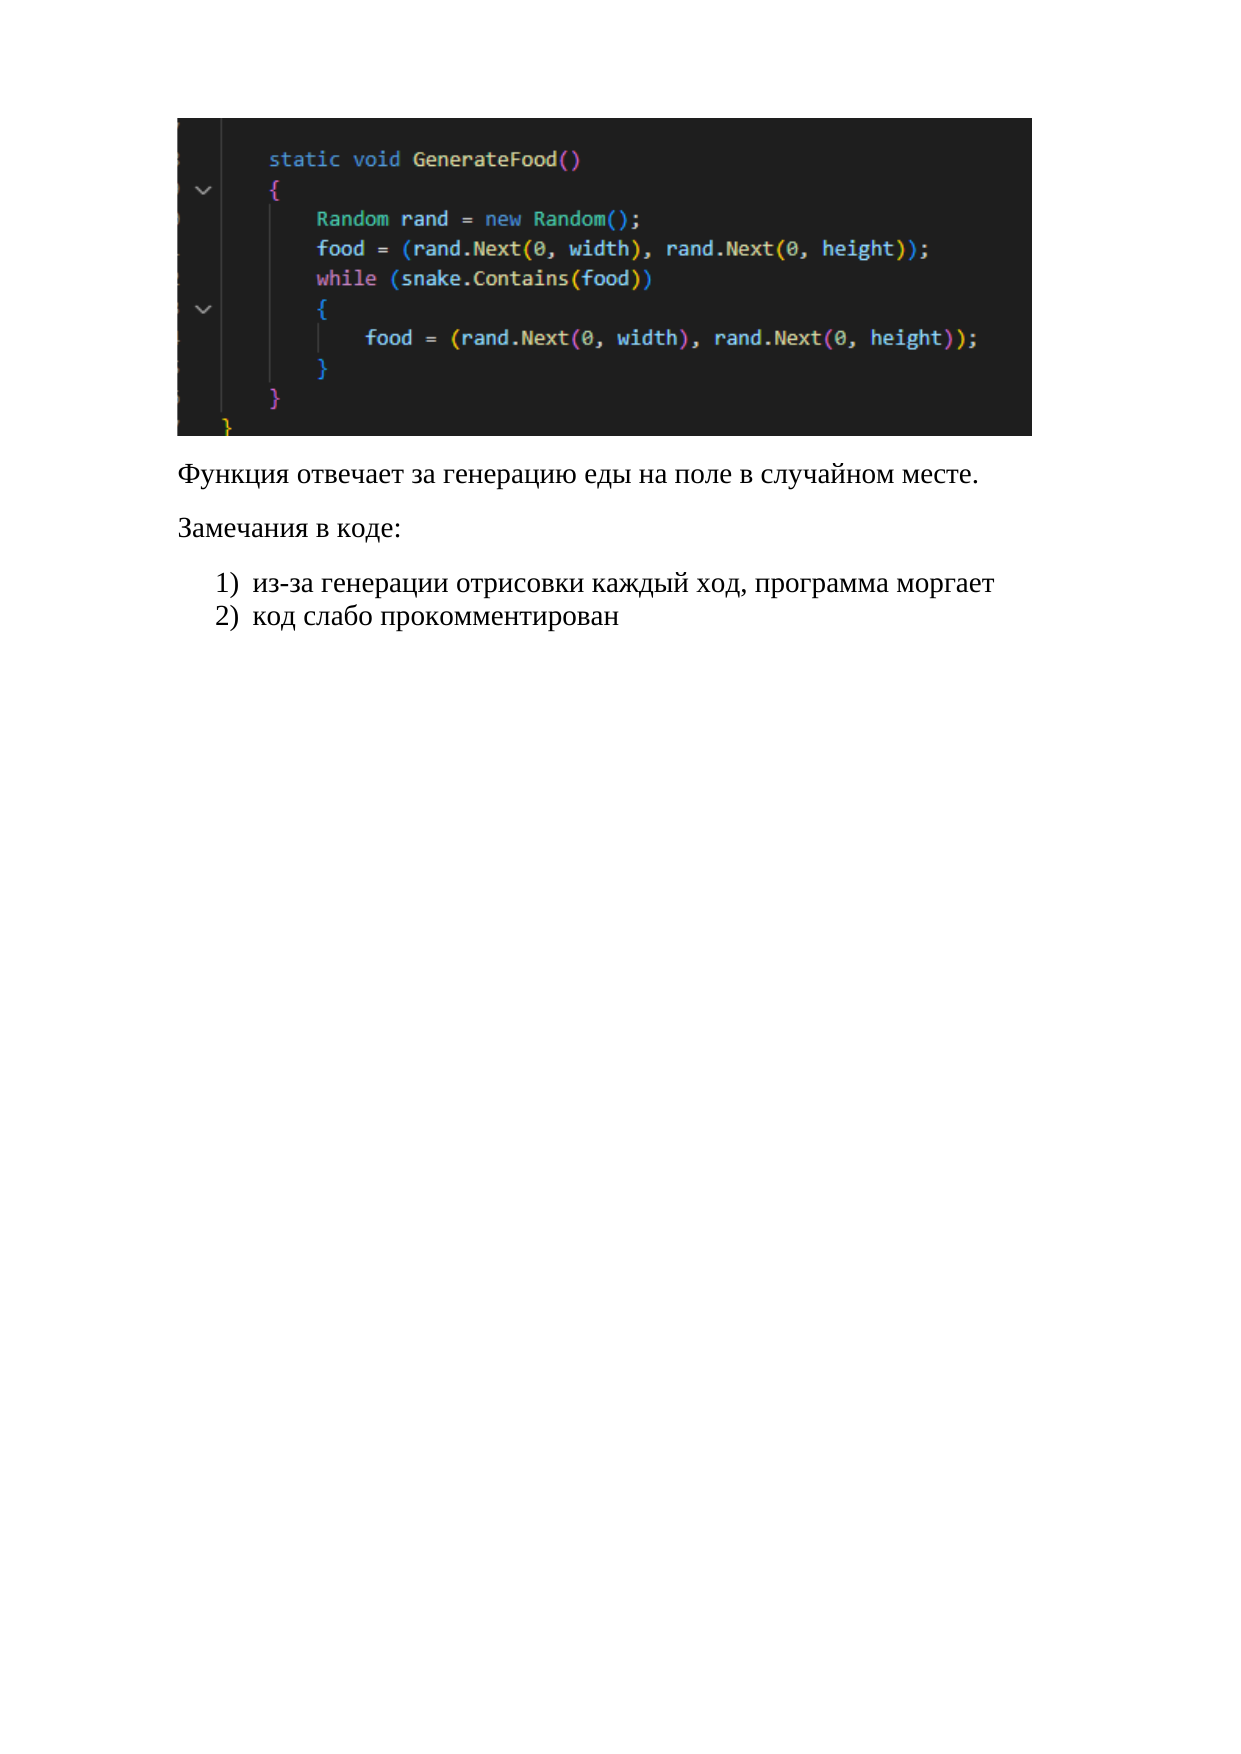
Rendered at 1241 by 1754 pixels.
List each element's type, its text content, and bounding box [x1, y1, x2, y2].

list код слабо прокомментирован [215, 598, 1152, 632]
text Замечания в коде: [177, 511, 1152, 544]
picture [177, 118, 1032, 436]
list из-за генерации отрисовки каждый ход, программа моргает [215, 565, 1152, 598]
text Функция отвечает за генерацию еды на поле в случайном месте. [177, 456, 1152, 490]
